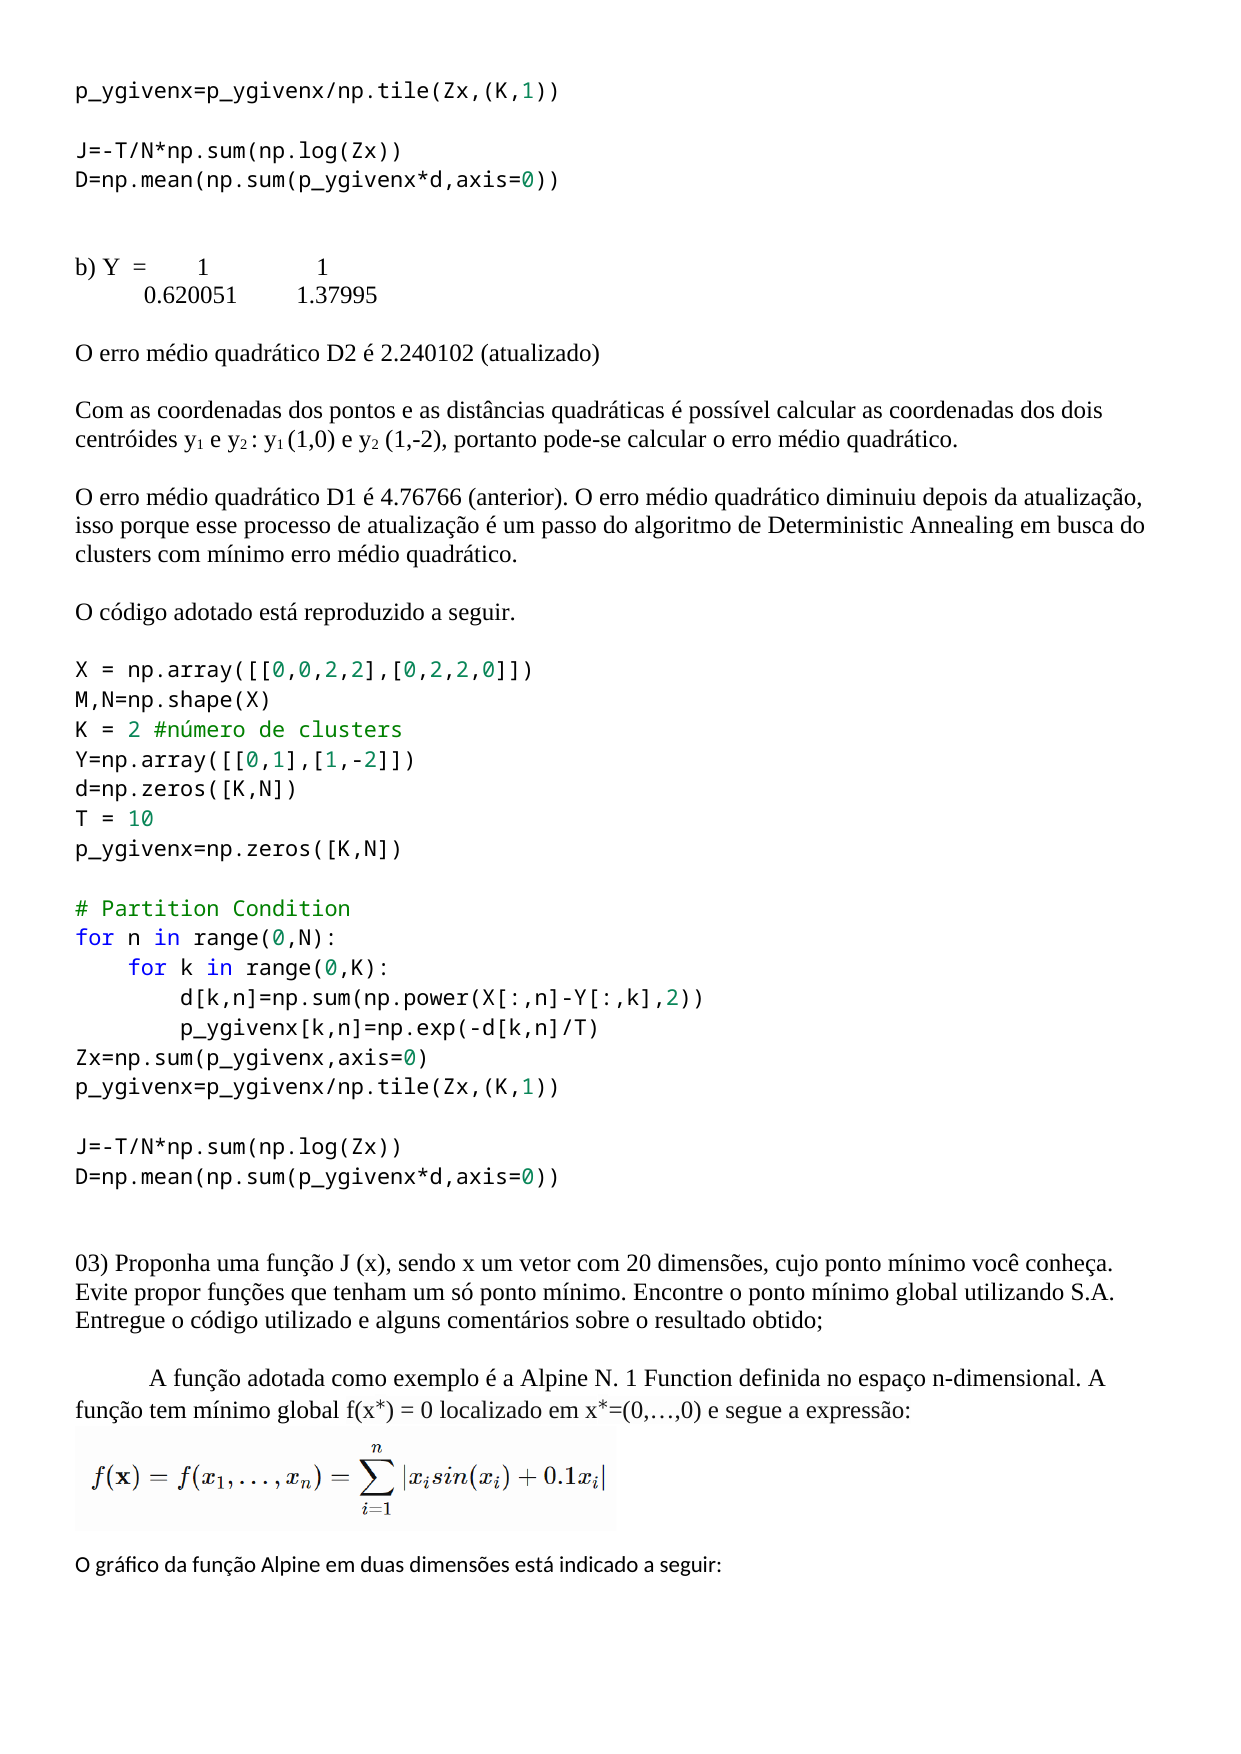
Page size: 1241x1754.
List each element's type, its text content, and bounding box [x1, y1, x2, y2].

text J=-T/N*np.sum(np.log(Zx)) [75, 134, 1165, 164]
text p_ygivenx[k,n]=np.exp(-d[k,n]/T) [75, 1012, 1165, 1041]
text T = 10 [75, 803, 1165, 833]
picture [75, 1426, 617, 1531]
text O código adotado está reproduzido a seguir. [75, 597, 1165, 625]
text p_ygivenx=p_ygivenx/np.tile(Zx,(K,1)) [75, 1071, 1165, 1101]
text J=-T/N*np.sum(np.log(Zx)) [75, 1131, 1165, 1161]
text for k in range(0,K): [75, 952, 1165, 982]
text M,N=np.shape(X) [75, 684, 1165, 714]
text D=np.mean(np.sum(p_ygivenx*d,axis=0)) [75, 1161, 1165, 1190]
text K = 2 #número de clusters [75, 714, 1165, 743]
text Y=np.array([[0,1],[1,-2]]) [75, 743, 1165, 773]
text O erro médio quadrático D2 é 2.240102 (atualizado) [75, 338, 1165, 367]
text b) Y = 1 1 [75, 252, 1165, 280]
text # Partition Condition [75, 892, 1165, 922]
text p_ygivenx=np.zeros([K,N]) [75, 833, 1165, 863]
text O gráfico da função Alpine em duas dimensões está indicado a seguir: [75, 1550, 1165, 1578]
text 0.620051 1.37995 [75, 280, 1165, 309]
text X = np.array([[0,0,2,2],[0,2,2,0]]) [75, 654, 1165, 684]
text Zx=np.sum(p_ygivenx,axis=0) [75, 1041, 1165, 1071]
text O erro médio quadrático D1 é 4.76766 (anterior). O erro médio quadrático diminuiu depois da atualização, isso porque esse processo de atualização é um passo do algoritmo de Deterministic Annealing em busca do clusters com mínimo erro médio quadrático. [75, 482, 1165, 568]
text d=np.zeros([K,N]) [75, 773, 1165, 803]
text 03) Proponha uma função J (x), sendo x um vetor com 20 dimensões, cujo ponto mínimo você conheça. Evite propor funções que tenham um só ponto mínimo. Encontre o ponto mínimo global utilizando S.A. Entregue o código utilizado e alguns comentários sobre o resultado obtido; [75, 1248, 1165, 1334]
text D=np.mean(np.sum(p_ygivenx*d,axis=0)) [75, 164, 1165, 194]
text for n in range(0,N): [75, 922, 1165, 952]
text p_ygivenx=p_ygivenx/np.tile(Zx,(K,1)) [75, 75, 1165, 105]
text Com as coordenadas dos pontos e as distâncias quadráticas é possível calcular as coordenadas dos dois centróides y1 e y2 : y1 (1,0) e y2 (1,-2), portanto pode-se calcular o erro médio quadrático. [75, 395, 1165, 453]
text d[k,n]=np.sum(np.power(X[:,n]-Y[:,k],2)) [75, 982, 1165, 1012]
